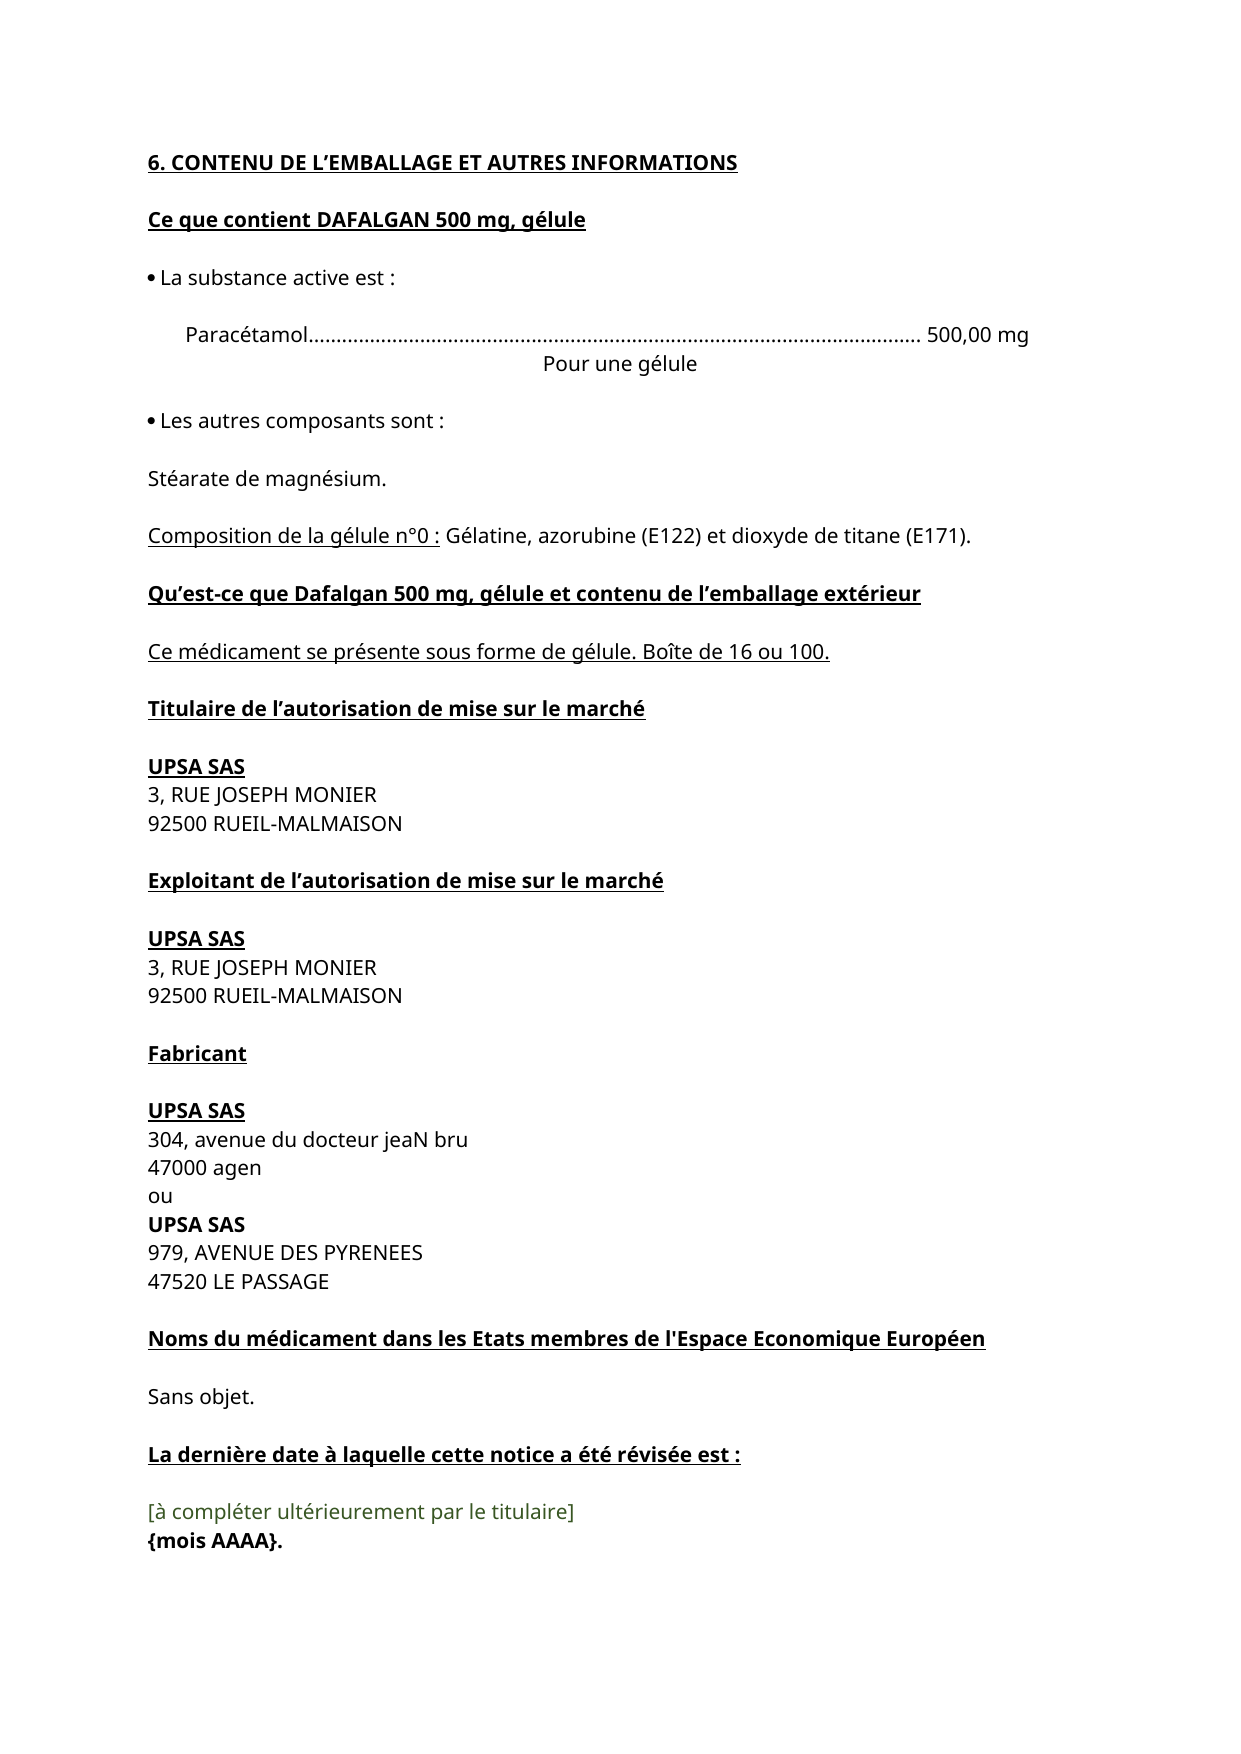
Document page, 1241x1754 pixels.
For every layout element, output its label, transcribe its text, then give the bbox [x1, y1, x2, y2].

text UPSA SAS [148, 1210, 1093, 1238]
text Ce médicament se présente sous forme de gélule. Boîte de 16 ou 100. [148, 637, 1093, 665]
text 92500 RUEIL-MALMAISON [148, 809, 1093, 837]
text UPSA SAS [148, 1096, 1093, 1125]
text 979, AVENUE DES PYRENEES [148, 1238, 1093, 1267]
text Qu’est-ce que Dafalgan 500 mg, gélule et contenu de l’emballage extérieur [148, 579, 1093, 608]
text {mois AAAA}. [148, 1526, 1093, 1554]
text ou [148, 1182, 1093, 1210]
text 6. CONTENU DE L’EMBALLAGE ET AUTRES INFORMATIONS [148, 148, 1093, 176]
text Noms du médicament dans les Etats membres de l'Espace Economique Européen [148, 1324, 1093, 1353]
text UPSA SAS [148, 752, 1093, 781]
text La dernière date à laquelle cette notice a été révisée est : [148, 1440, 1093, 1468]
text  Les autres composants sont : [148, 406, 1093, 435]
text 3, RUE JOSEPH MONIER [148, 781, 1093, 809]
text 47520 LE PASSAGE [148, 1267, 1093, 1295]
text Titulaire de l’autorisation de mise sur le marché [148, 694, 1093, 723]
text 304, avenue du docteur jeaN bru [148, 1125, 1093, 1153]
text Pour une gélule [148, 349, 1093, 377]
text Fabricant [148, 1039, 1093, 1067]
text Exploitant de l’autorisation de mise sur le marché [148, 867, 1093, 895]
text 92500 RUEIL-MALMAISON [148, 981, 1093, 1009]
text Ce que contient DAFALGAN 500 mg, gélule [148, 205, 1093, 234]
text 47000 agen [148, 1153, 1093, 1182]
text Paracétamol.............................................................................................................. 500,00 mg [185, 320, 1093, 349]
text  La substance active est : [148, 263, 1093, 291]
text [à compléter ultérieurement par le titulaire] [148, 1497, 1093, 1526]
text UPSA SAS [148, 924, 1093, 953]
text Composition de la gélule n°0 : Gélatine, azorubine (E122) et dioxyde de titane (E171). [148, 522, 1093, 550]
text 3, RUE JOSEPH MONIER [148, 953, 1093, 981]
text Stéarate de magnésium. [148, 464, 1093, 492]
text Sans objet. [148, 1382, 1093, 1411]
